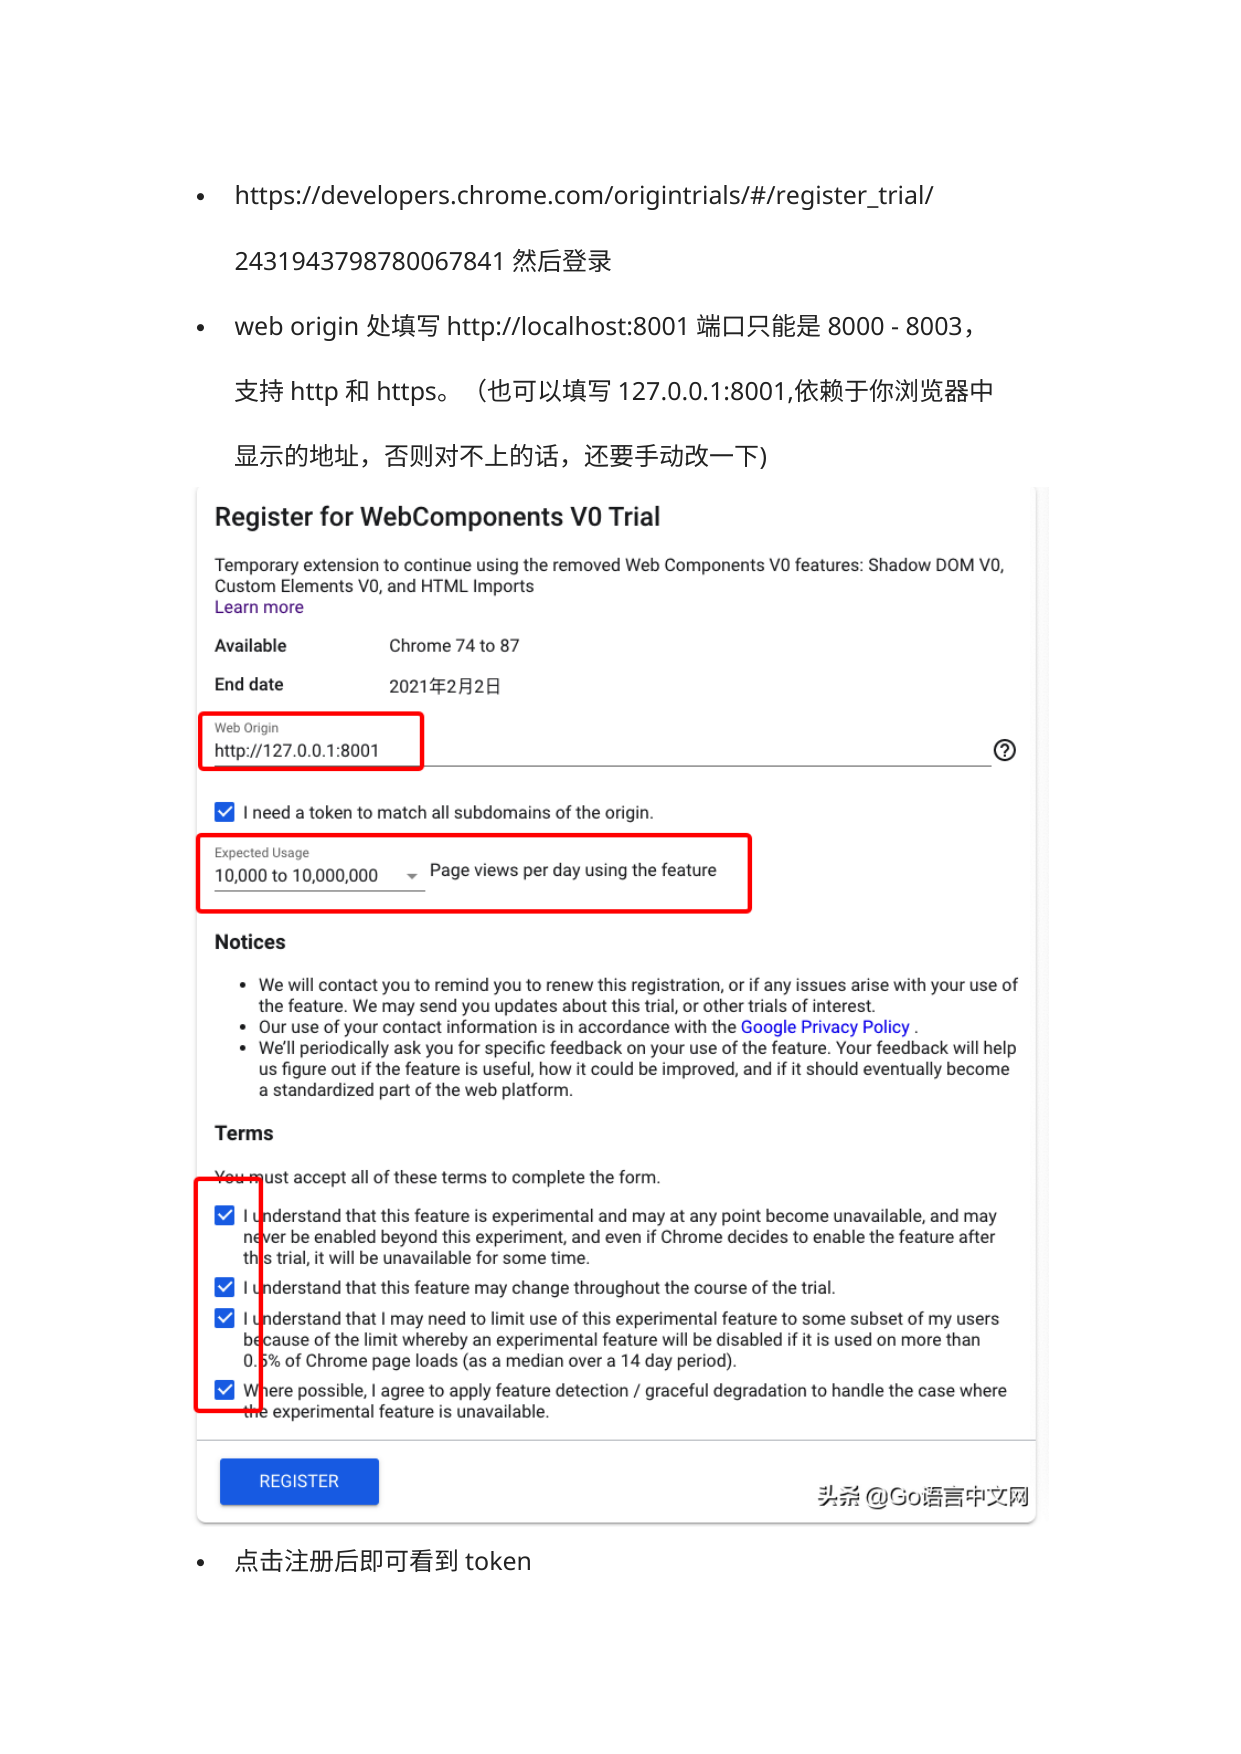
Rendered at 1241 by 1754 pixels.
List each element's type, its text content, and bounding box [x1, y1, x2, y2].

list https://developers.chrome.com/origintrials/#/register_trial/2431943798780067841 然后登录 [197, 162, 1006, 292]
picture [187, 487, 1049, 1527]
list 点击注册后即可看到 token [197, 1527, 1006, 1592]
list web origin 处填写 http://localhost:8001 端口只能是 8000 - 8003，支持 http 和 https。（也可以填写 127.0.0.1:8001,依赖于你浏览器中显示的地址，否则对不上的话，还要手动改一下) [197, 292, 1006, 487]
